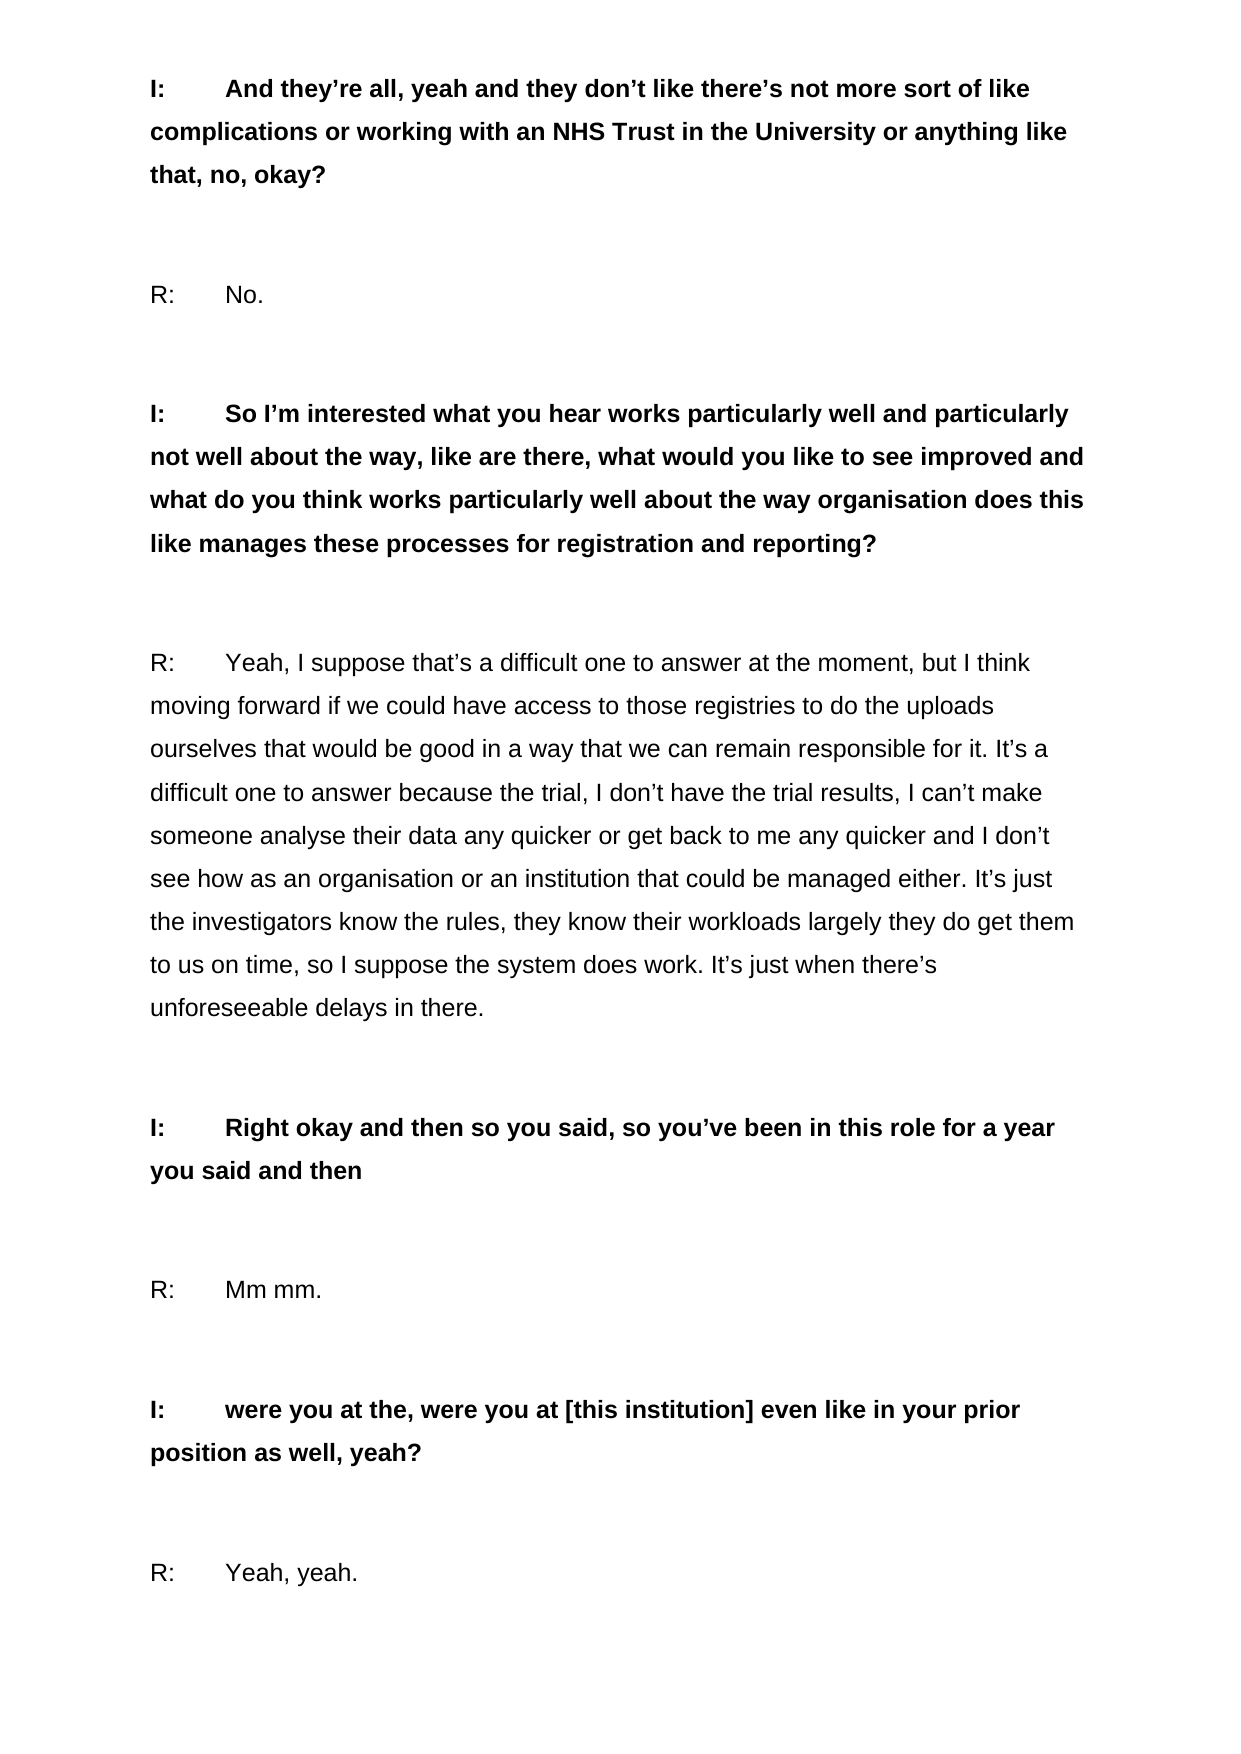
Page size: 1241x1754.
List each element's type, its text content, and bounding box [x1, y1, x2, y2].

text I: So I’m interested what you hear works particularly well and particularly not well about the way, like are there, what would you like to see improved and what do you think works particularly well about the way organisation does this like manages these processes for registration and reporting? [150, 399, 1090, 557]
text I: Right okay and then so you said, so you’ve been in this role for a year you said and then [150, 1113, 1090, 1184]
text R: Mm mm. [150, 1275, 1090, 1304]
text I: And they’re all, yeah and they don’t like there’s not more sort of like complications or working with an NHS Trust in the University or anything like that, no, okay? [150, 74, 1090, 189]
text R: Yeah, I suppose that’s a difficult one to answer at the moment, but I think moving forward if we could have access to those registries to do the uploads ourselves that would be good in a way that we can remain responsible for it. It’s a difficult one to answer because the trial, I don’t have the trial results, I can’t make someone analyse their data any quicker or get back to me any quicker and I don’t see how as an organisation or an institution that could be managed either. It’s just the investigators know the rules, they know their workloads largely they do get them to us on time, so I suppose the system does work. It’s just when there’s unforeseeable delays in there. [150, 648, 1090, 1022]
text I: were you at the, were you at [this institution] even like in your prior position as well, yeah? [150, 1395, 1090, 1467]
text R: No. [150, 279, 1090, 308]
text R: Yeah, yeah. [150, 1558, 1090, 1586]
